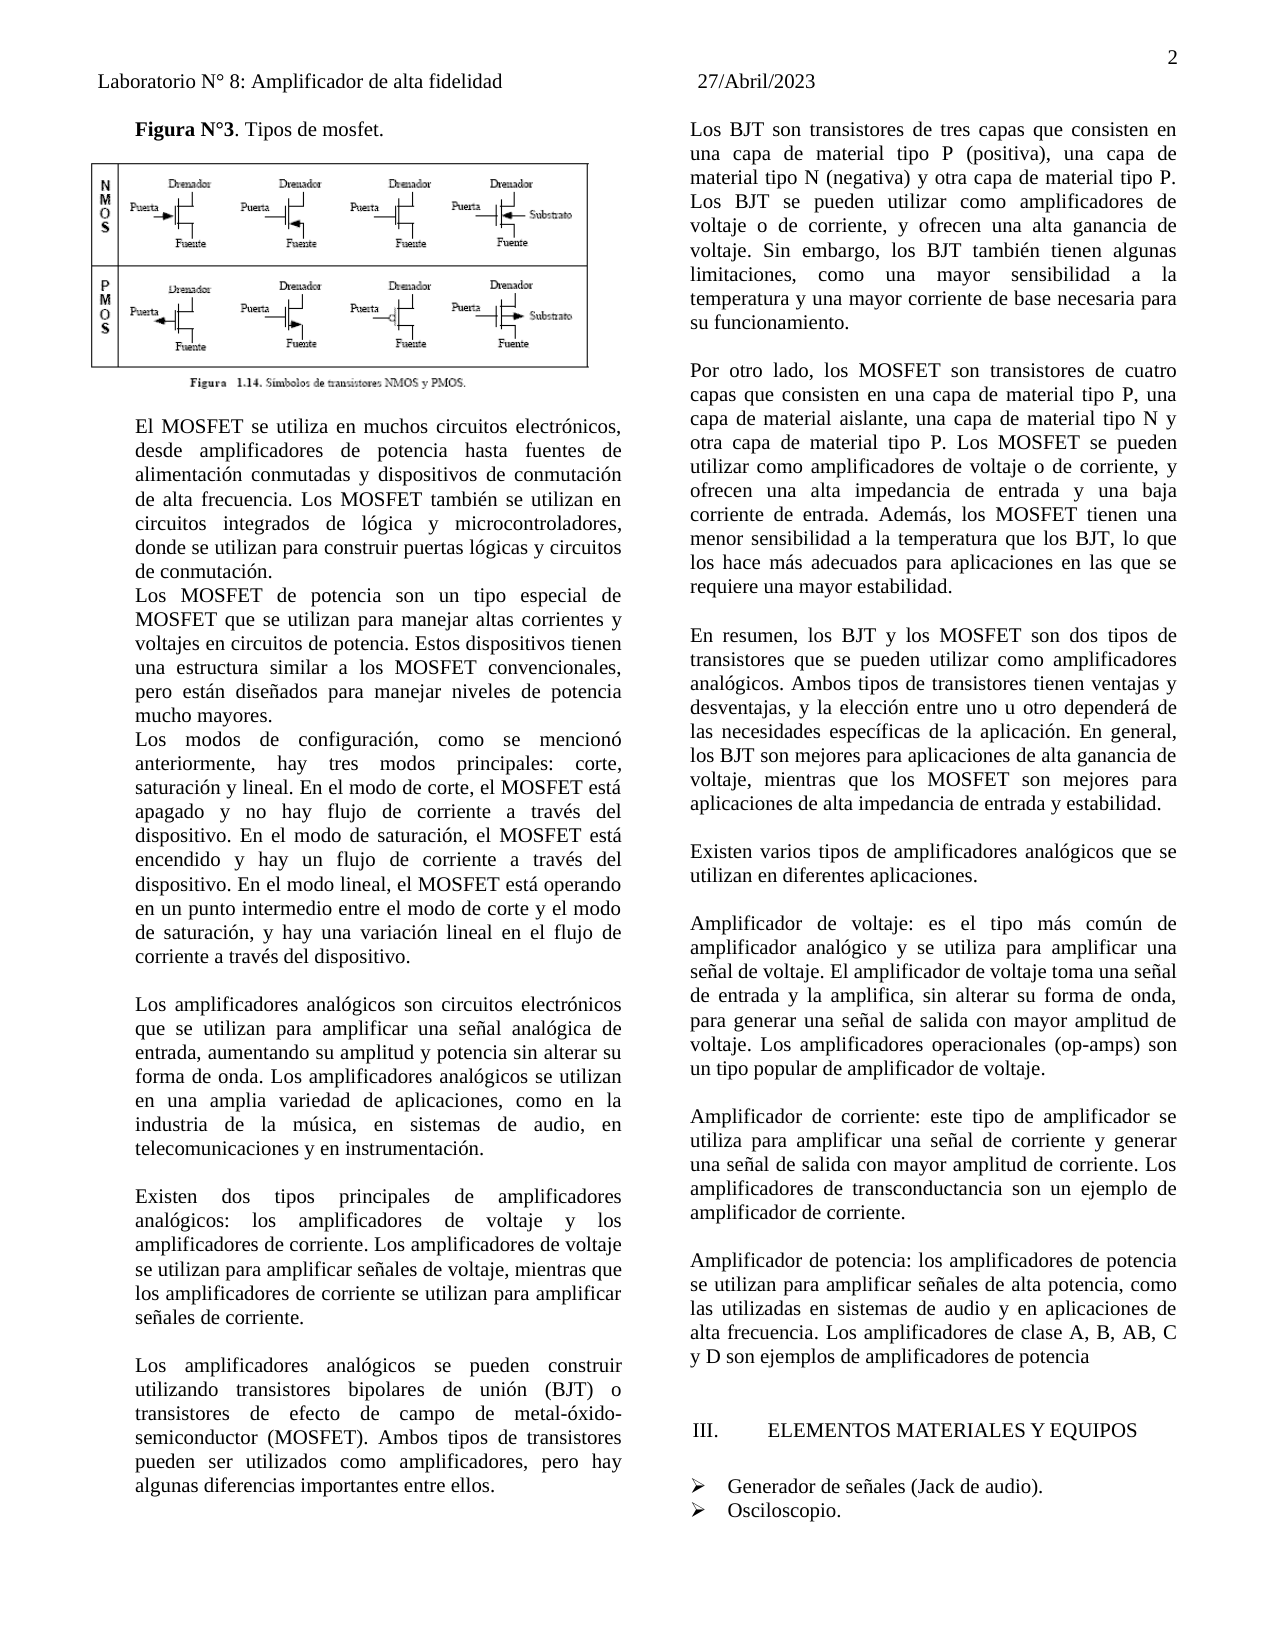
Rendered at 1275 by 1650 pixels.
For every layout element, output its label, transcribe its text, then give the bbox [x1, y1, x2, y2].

list Osciloscopio. [690, 1498, 1177, 1522]
text Existen dos tipos principales de amplificadores analógicos: los amplificadores de voltaje y los amplificadores de corriente. Los amplificadores de voltaje se utilizan para amplificar señales de voltaje, mientras que los amplificadores de corriente se utilizan para amplificar señales de corriente. [135, 1184, 622, 1329]
picture [88, 161, 591, 391]
text El MOSFET se utiliza en muchos circuitos electrónicos, desde amplificadores de potencia hasta fuentes de alimentación conmutadas y dispositivos de conmutación de alta frecuencia. Los MOSFET también se utilizan en circuitos integrados de lógica y microcontroladores, donde se utilizan para construir puertas lógicas y circuitos de conmutación. [135, 414, 622, 583]
text Los amplificadores analógicos se pueden construir utilizando transistores bipolares de unión (BJT) o transistores de efecto de campo de metal-óxido-semiconductor (MOSFET). Ambos tipos de transistores pueden ser utilizados como amplificadores, pero hay algunas diferencias importantes entre ellos. [135, 1353, 622, 1497]
list Generador de señales (Jack de audio). [690, 1474, 1177, 1498]
text Figura N°3. Tipos de mosfet. [135, 117, 622, 141]
text En resumen, los BJT y los MOSFET son dos tipos de transistores que se pueden utilizar como amplificadores analógicos. Ambos tipos de transistores tienen ventajas y desventajas, y la elección entre uno u otro dependerá de las necesidades específicas de la aplicación. En general, los BJT son mejores para aplicaciones de alta ganancia de voltaje, mientras que los MOSFET son mejores para aplicaciones de alta impedancia de entrada y estabilidad. [690, 622, 1177, 815]
text Por otro lado, los MOSFET son transistores de cuatro capas que consisten en una capa de material tipo P, una capa de material aislante, una capa de material tipo N y otra capa de material tipo P. Los MOSFET se pueden utilizar como amplificadores de voltaje o de corriente, y ofrecen una alta impedancia de entrada y una baja corriente de entrada. Además, los MOSFET tienen una menor sensibilidad a la temperatura que los BJT, lo que los hace más adecuados para aplicaciones en las que se requiere una mayor estabilidad. [690, 358, 1177, 598]
subtitle ELEMENTOS MATERIALES Y EQUIPOS [652, 1417, 1177, 1466]
text Amplificador de voltaje: es el tipo más común de amplificador analógico y se utiliza para amplificar una señal de voltaje. El amplificador de voltaje toma una señal de entrada y la amplifica, sin alterar su forma de onda, para generar una señal de salida con mayor amplitud de voltaje. Los amplificadores operacionales (op-amps) son un tipo popular de amplificador de voltaje. [690, 911, 1177, 1080]
text Los modos de configuración, como se mencionó anteriormente, hay tres modos principales: corte, saturación y lineal. En el modo de corte, el MOSFET está apagado y no hay flujo de corriente a través del dispositivo. En el modo de saturación, el MOSFET está encendido y hay un flujo de corriente a través del dispositivo. En el modo lineal, el MOSFET está operando en un punto intermedio entre el modo de corte y el modo de saturación, y hay una variación lineal en el flujo de corriente a través del dispositivo. [135, 727, 622, 968]
text Amplificador de potencia: los amplificadores de potencia se utilizan para amplificar señales de alta potencia, como las utilizadas en sistemas de audio y en aplicaciones de alta frecuencia. Los amplificadores de clase A, B, AB, C y D son ejemplos de amplificadores de potencia [690, 1248, 1177, 1368]
text Existen varios tipos de amplificadores analógicos que se utilizan en diferentes aplicaciones. [690, 839, 1177, 887]
text Los BJT son transistores de tres capas que consisten en una capa de material tipo P (positiva), una capa de material tipo N (negativa) y otra capa de material tipo P. Los BJT se pueden utilizar como amplificadores de voltaje o de corriente, y ofrecen una alta ganancia de voltaje. Sin embargo, los BJT también tienen algunas limitaciones, como una mayor sensibilidad a la temperatura y una mayor corriente de base necesaria para su funcionamiento. [690, 117, 1177, 334]
text Los MOSFET de potencia son un tipo especial de MOSFET que se utilizan para manejar altas corrientes y voltajes en circuitos de potencia. Estos dispositivos tienen una estructura similar a los MOSFET convencionales, pero están diseñados para manejar niveles de potencia mucho mayores. [135, 583, 622, 727]
text Los amplificadores analógicos son circuitos electrónicos que se utilizan para amplificar una señal analógica de entrada, aumentando su amplitud y potencia sin alterar su forma de onda. Los amplificadores analógicos se utilizan en una amplia variedad de aplicaciones, como en la industria de la música, en sistemas de audio, en telecomunicaciones y en instrumentación. [135, 992, 622, 1160]
text Amplificador de corriente: este tipo de amplificador se utiliza para amplificar una señal de corriente y generar una señal de salida con mayor amplitud de corriente. Los amplificadores de transconductancia son un ejemplo de amplificador de corriente. [690, 1104, 1177, 1224]
